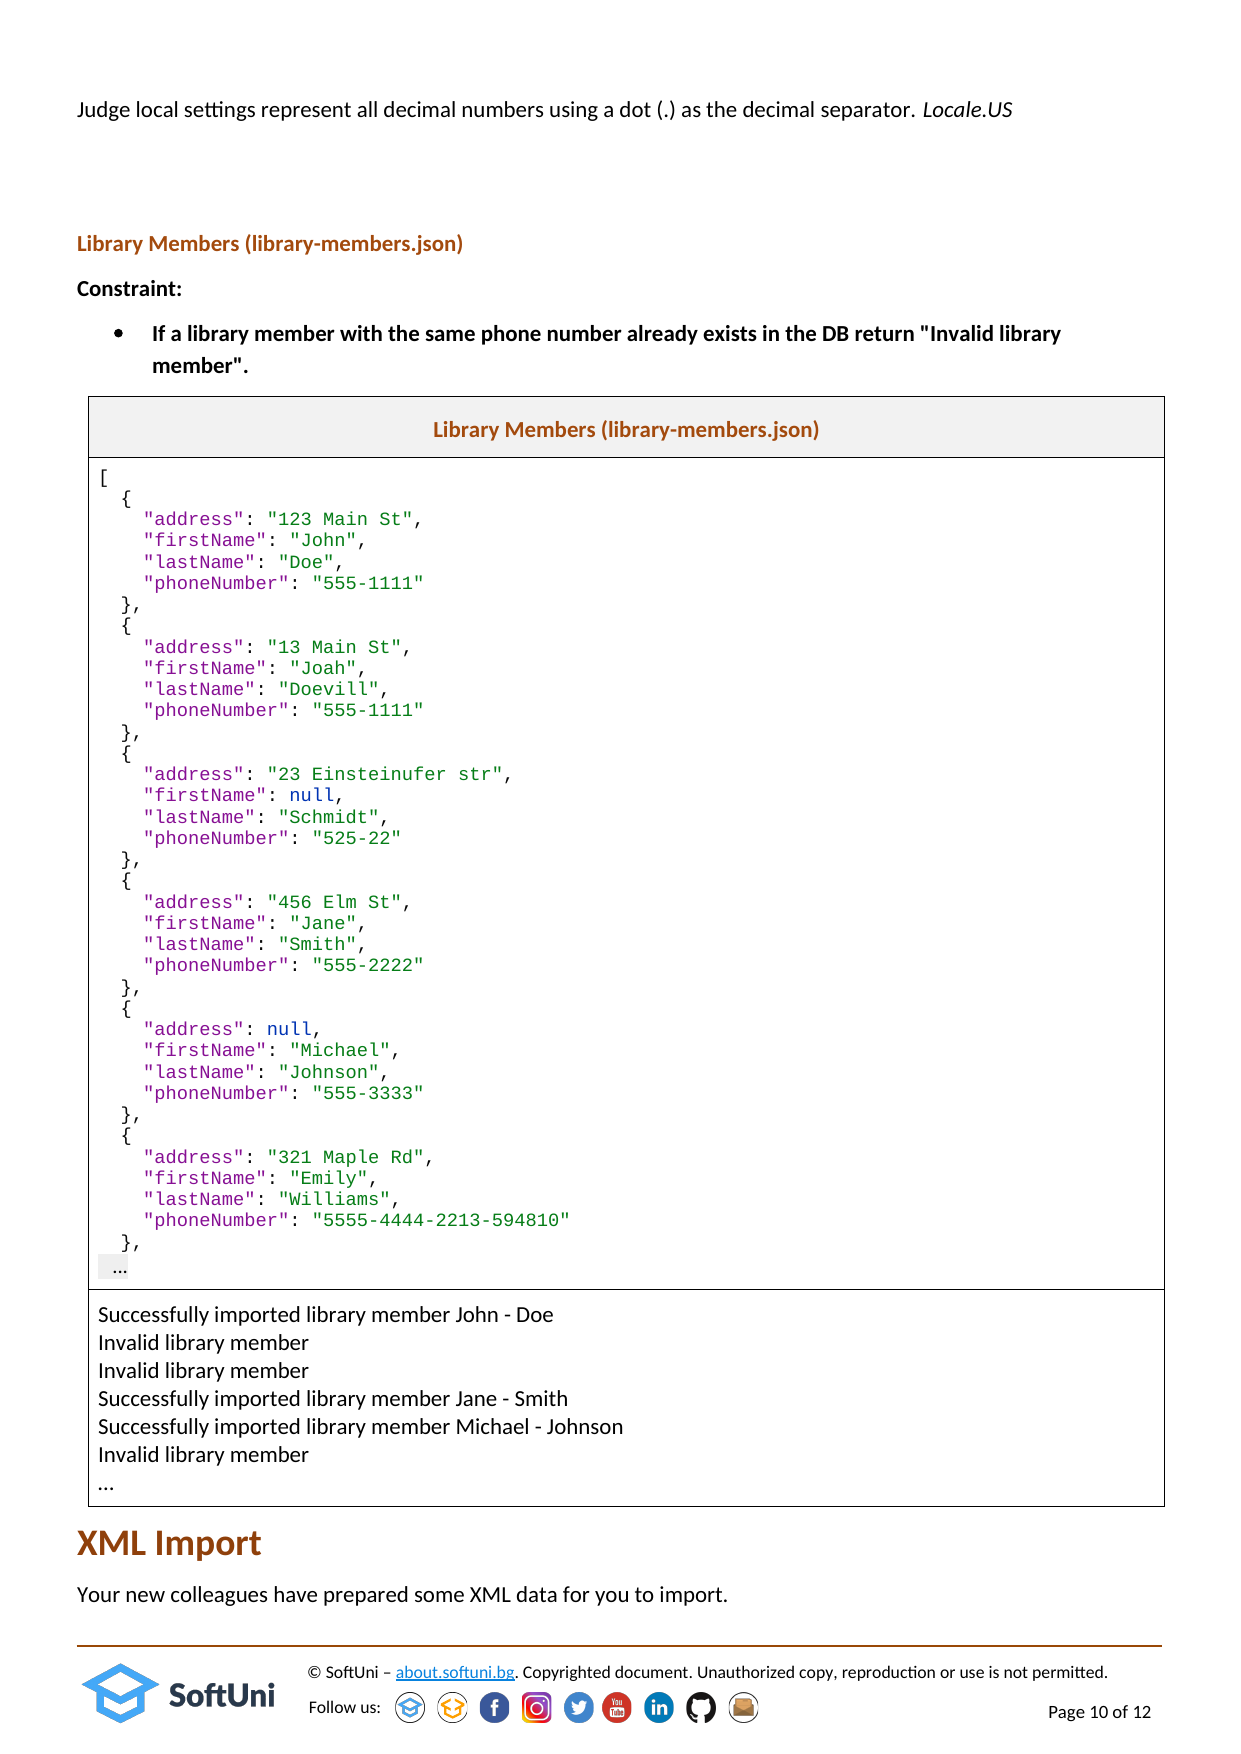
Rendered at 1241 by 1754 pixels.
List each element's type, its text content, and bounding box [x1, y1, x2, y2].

picture [665, 1714, 674, 1723]
table_cell [ { "address": "123 Main St", "firstName": "John", "lastName": "Doe", "phoneNumber": "555-1111" }, { "address": "13 Main St", "firstName": "Joah", "lastName": "Doevill", "phoneNumber": "555-1111" }, { "address": "23 Einsteinufer str", "firstName": null, "lastName": "Schmidt", "phoneNumber": "525-22" }, { "address": "456 Elm St", "firstName": "Jane", "lastName": "Smith", "phoneNumber": "555-2222" }, { "address": null, "firstName": "Michael", "lastName": "Johnson", "phoneNumber": "555-3333" }, { "address": "321 Maple Rd", "firstName": "Emily", "lastName": "Williams", "phoneNumber": "5555-4444-2213-594810" }, ... [89, 458, 1164, 1289]
picture [437, 1692, 468, 1723]
text Judge local settings represent all decimal numbers using a dot (.) as the decimal separator. Locale.US [77, 95, 1163, 123]
picture [728, 1692, 759, 1723]
picture [665, 1692, 674, 1701]
picture [395, 1692, 425, 1723]
table_cell Successfully imported library member John - Doe Invalid library member Invalid library member Successfully imported library member Jane - Smith Successfully imported library member Michael - Johnson Invalid library member … [89, 1290, 1164, 1506]
picture [658, 1705, 667, 1714]
picture [564, 1692, 594, 1723]
text Constraint: [77, 274, 1163, 302]
picture [644, 1692, 653, 1701]
table_header Library Members (library-members.json) [89, 397, 1164, 457]
subtitle XML Import [77, 1519, 1163, 1565]
list If a library member with the same phone number already exists in the DB return "Invalid library member". [114, 319, 1163, 379]
picture [644, 1714, 653, 1723]
picture [75, 1658, 281, 1729]
picture [686, 1692, 716, 1723]
text Your new colleagues have prepared some XML data for you to import. [77, 1580, 1163, 1608]
picture [602, 1692, 632, 1723]
picture [479, 1692, 510, 1723]
text Library Members (library-members.json) [77, 229, 1163, 257]
picture [522, 1692, 552, 1723]
